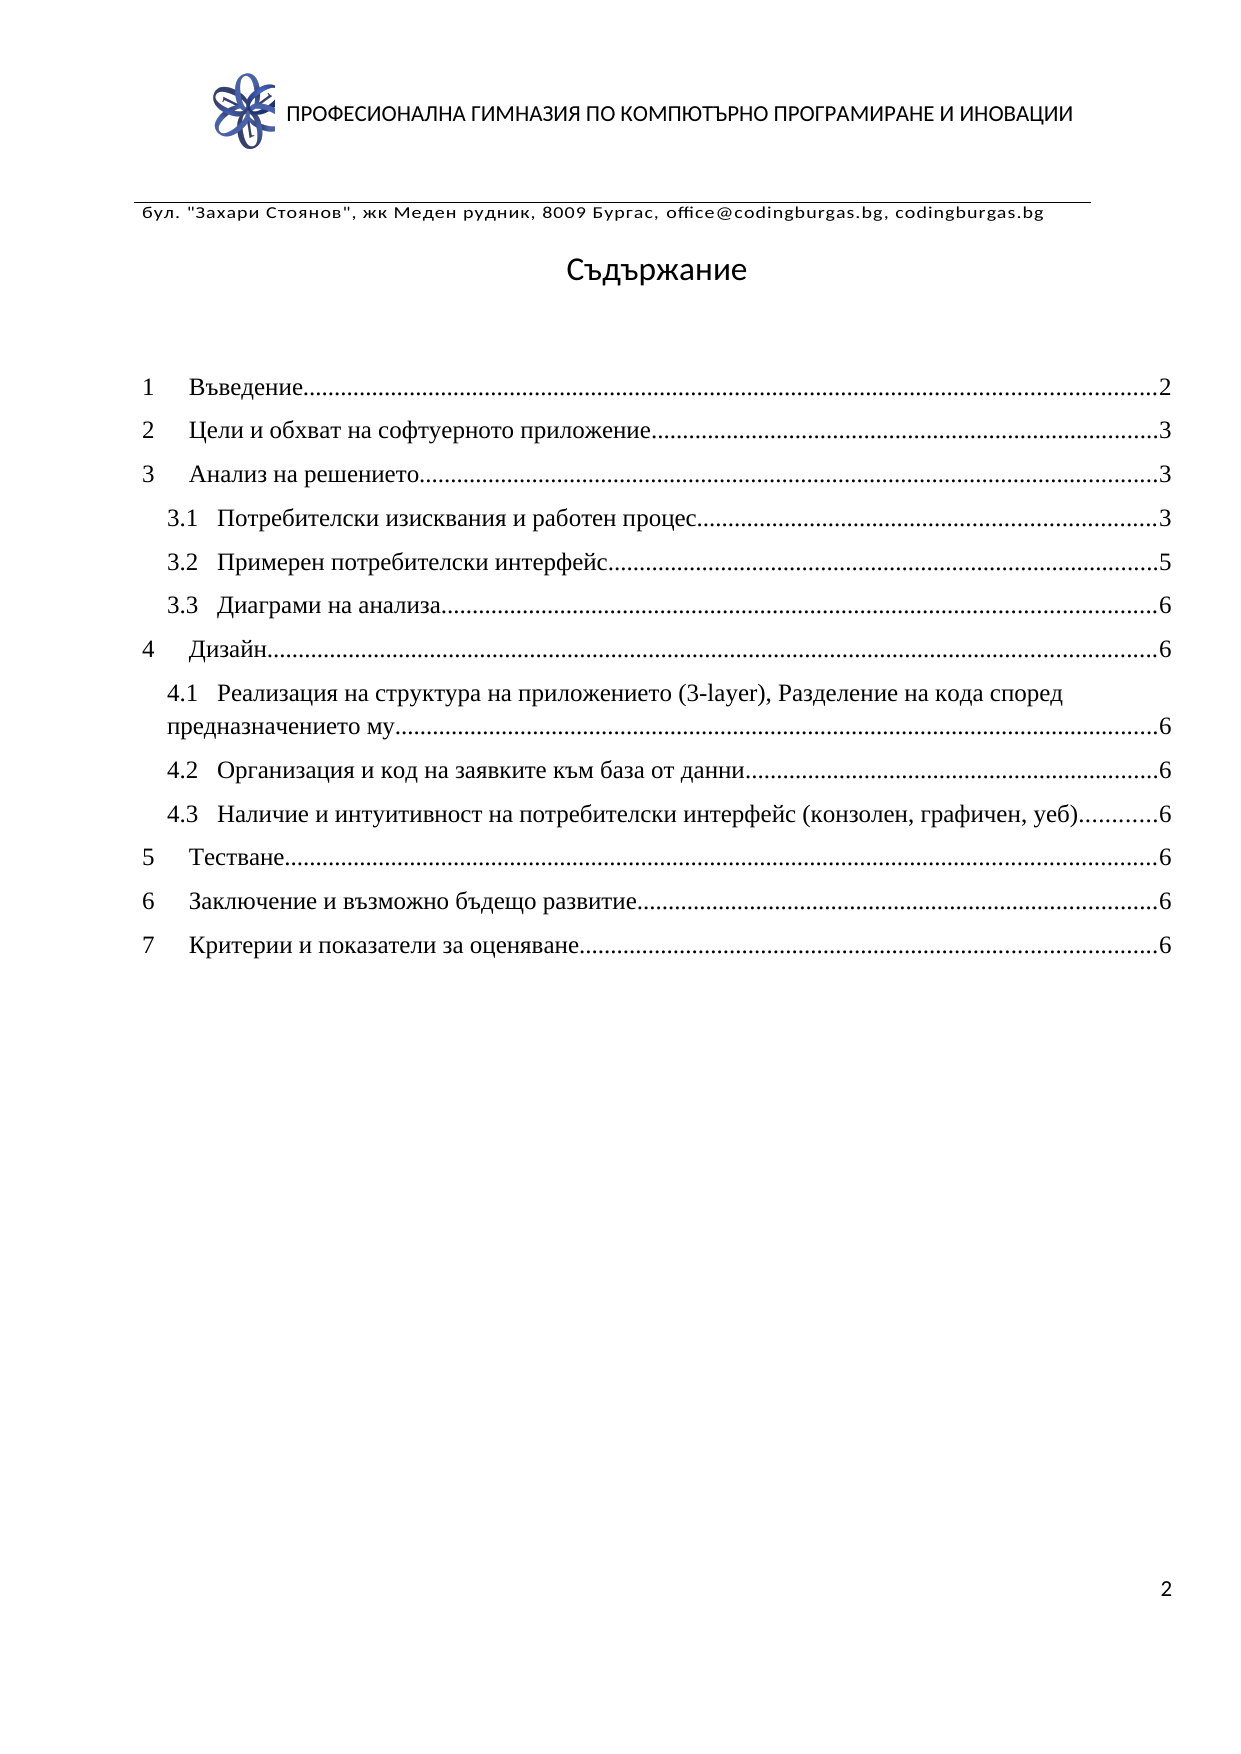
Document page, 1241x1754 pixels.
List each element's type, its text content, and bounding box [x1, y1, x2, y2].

text 4.3 Наличие и интуитивност на потребителски интерфейс (конзолен, графичен, уеб) 6 [167, 795, 1172, 829]
text 2 Цели и обхват на софтуерното приложение 3 [142, 412, 1172, 445]
text 1 Въведение 2 [142, 368, 1172, 402]
text 4.1 Реализация на структура на приложението (3-layer), Разделение на кода според предназначението му 6 [167, 674, 1172, 741]
text 4 Дизайн 6 [142, 631, 1172, 664]
text 6 Заключение и възможно бъдещо развитие 6 [142, 883, 1172, 916]
text 3 Анализ на решението 3 [142, 456, 1172, 489]
text 4.2 Организация и код на заявките към база от данни 6 [167, 752, 1172, 785]
text 3.3 Диаграми на анализа 6 [167, 587, 1172, 620]
text БургасСъдържание [142, 248, 1172, 288]
text 5 Тестване 6 [142, 839, 1172, 872]
text 3.2 Примерен потребителски интерфейс 5 [167, 543, 1172, 577]
text 3.1 Потребителски изисквания и работен процес 3 [167, 499, 1172, 533]
text 7 Критерии и показатели за оценяване 6 [142, 927, 1172, 960]
